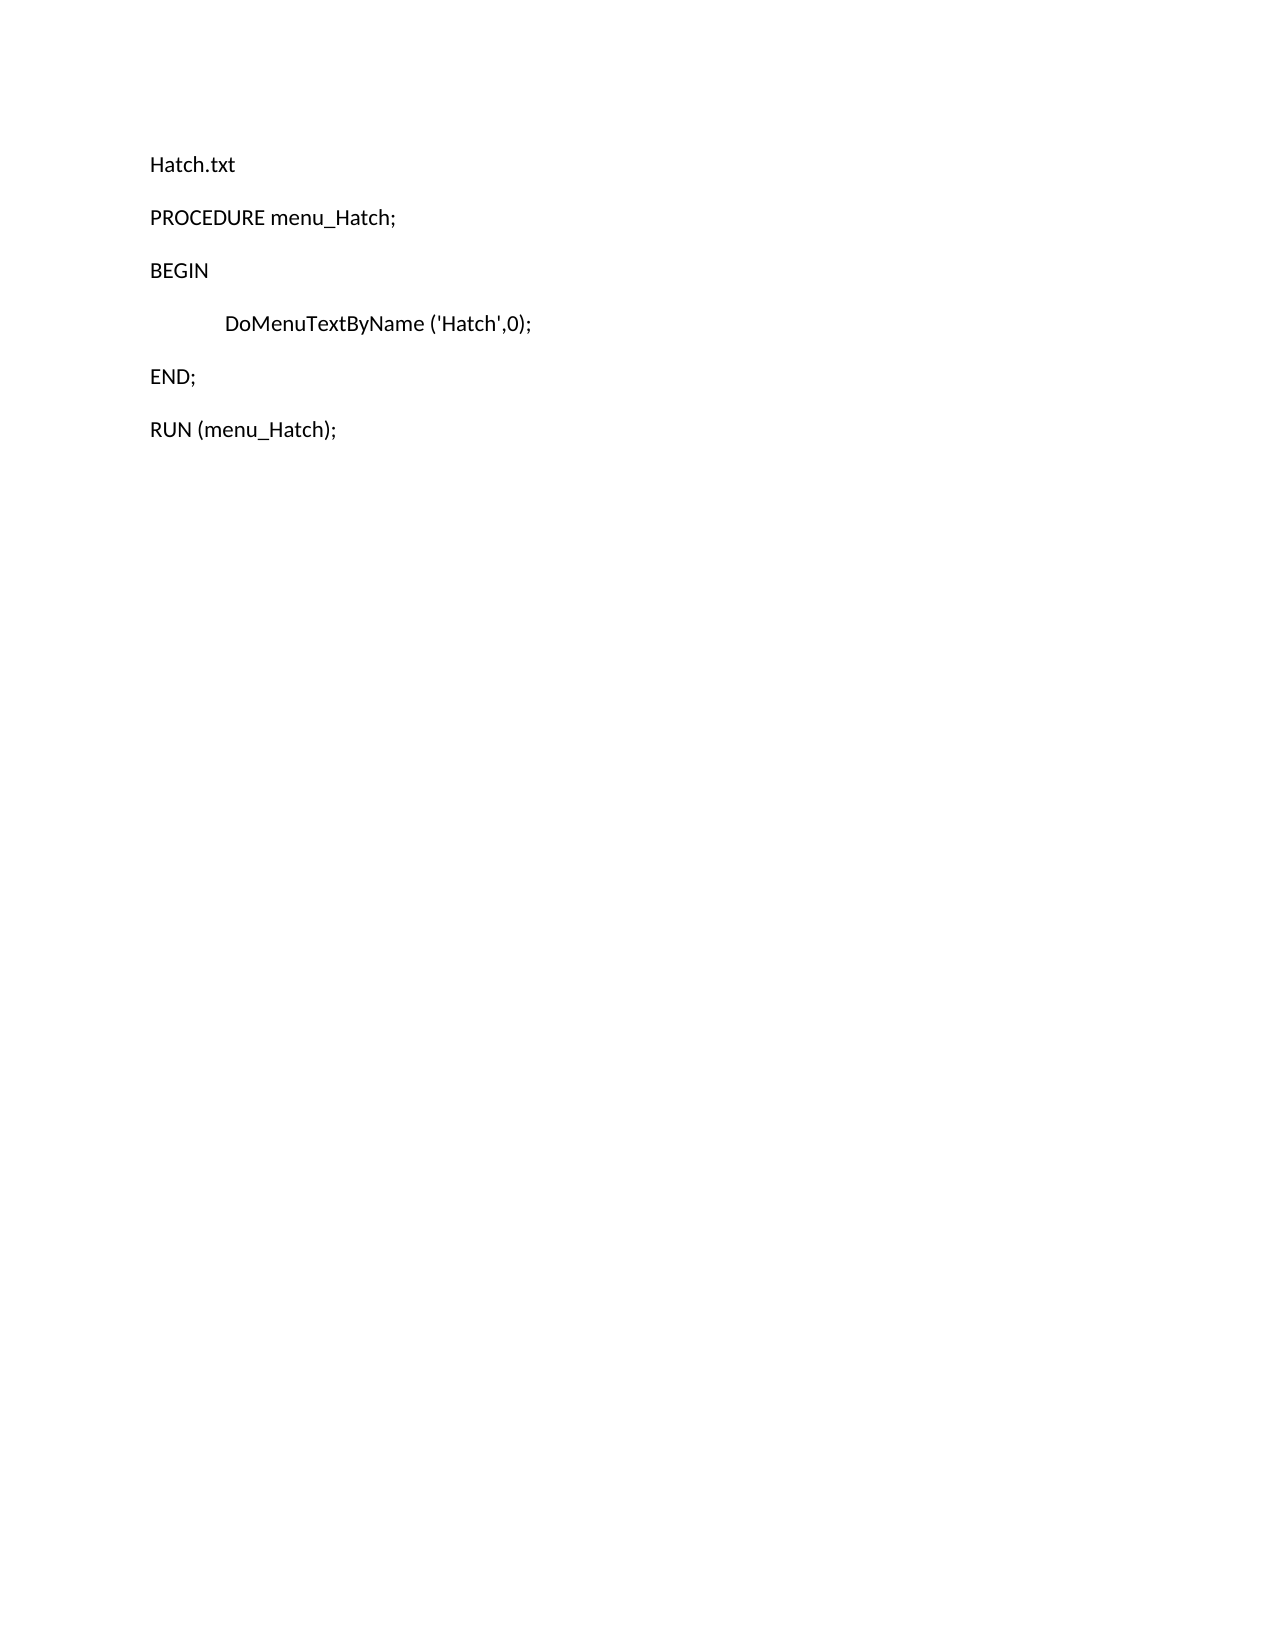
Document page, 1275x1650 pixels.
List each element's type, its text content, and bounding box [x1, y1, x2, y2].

text Hatch.txt [150, 150, 1125, 178]
text BEGIN [150, 256, 1125, 284]
text PROCEDURE menu_Hatch; [150, 203, 1125, 231]
text DoMenuTextByName ('Hatch',0); [150, 309, 1125, 337]
text END; [150, 362, 1125, 390]
text RUN (menu_Hatch); [150, 415, 1125, 443]
